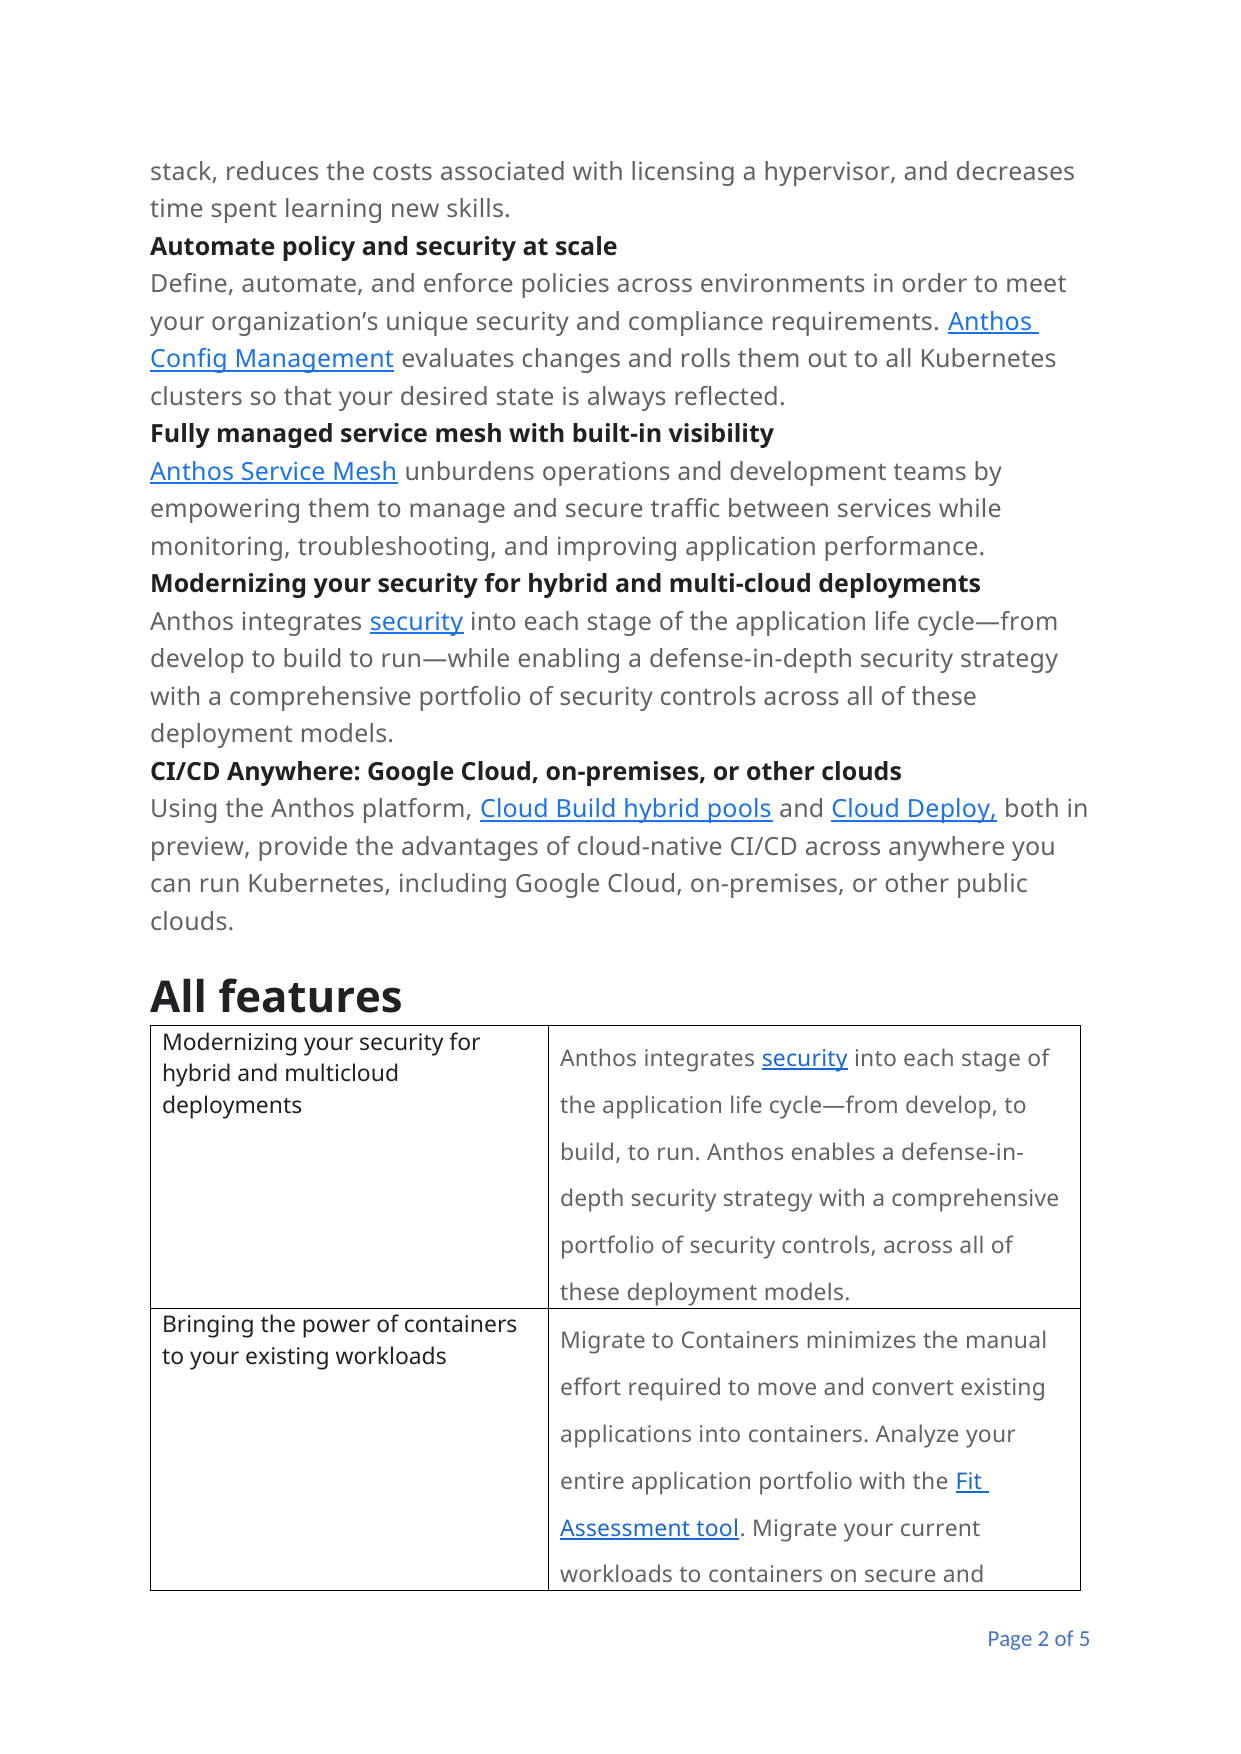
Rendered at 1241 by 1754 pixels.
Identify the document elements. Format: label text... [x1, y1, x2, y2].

subtitle Modernizing your security for hybrid and multi-cloud deployments [150, 562, 1090, 600]
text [150, 150, 1090, 225]
subtitle Fully managed service mesh with built-in visibility [150, 412, 1090, 450]
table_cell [549, 1309, 1080, 1590]
subtitle Automate policy and security at scale [150, 225, 1090, 262]
text Anthos Service Mesh unburdens operations and development teams by empowering them to manage and secure traffic between services while monitoring, troubleshooting, and improving application performance. [150, 450, 1090, 562]
text Anthos integrates security into each stage of the application life cycle—from develop to build to run—while enabling a defense-in-depth security strategy with a comprehensive portfolio of security controls across all of these deployment models. [150, 600, 1090, 750]
subtitle All features [150, 966, 1090, 1025]
text Using the Anthos platform, Cloud Build hybrid pools and Cloud Deploy, both in preview, provide the advantages of cloud-native CI/CD across anywhere you can run Kubernetes, including Google Cloud, on-premises, or other public clouds. [150, 787, 1090, 937]
table_header Modernizing your security for hybrid and multicloud deployments [151, 1026, 548, 1307]
text Define, automate, and enforce policies across environments in order to meet your organization’s unique security and compliance requirements. Anthos Config Management evaluates changes and rolls them out to all Kubernetes clusters so that your desired state is always reflected. [150, 262, 1090, 412]
subtitle CI/CD Anywhere: Google Cloud, on-premises, or other clouds [150, 750, 1090, 787]
table_header Anthos integrates security into each stage of the application life cycle—from develop, to build, to run. Anthos enables a defense-in-depth security strategy with a comprehensive portfolio of security controls, across all of these deployment models. [549, 1026, 1080, 1307]
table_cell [151, 1309, 548, 1590]
